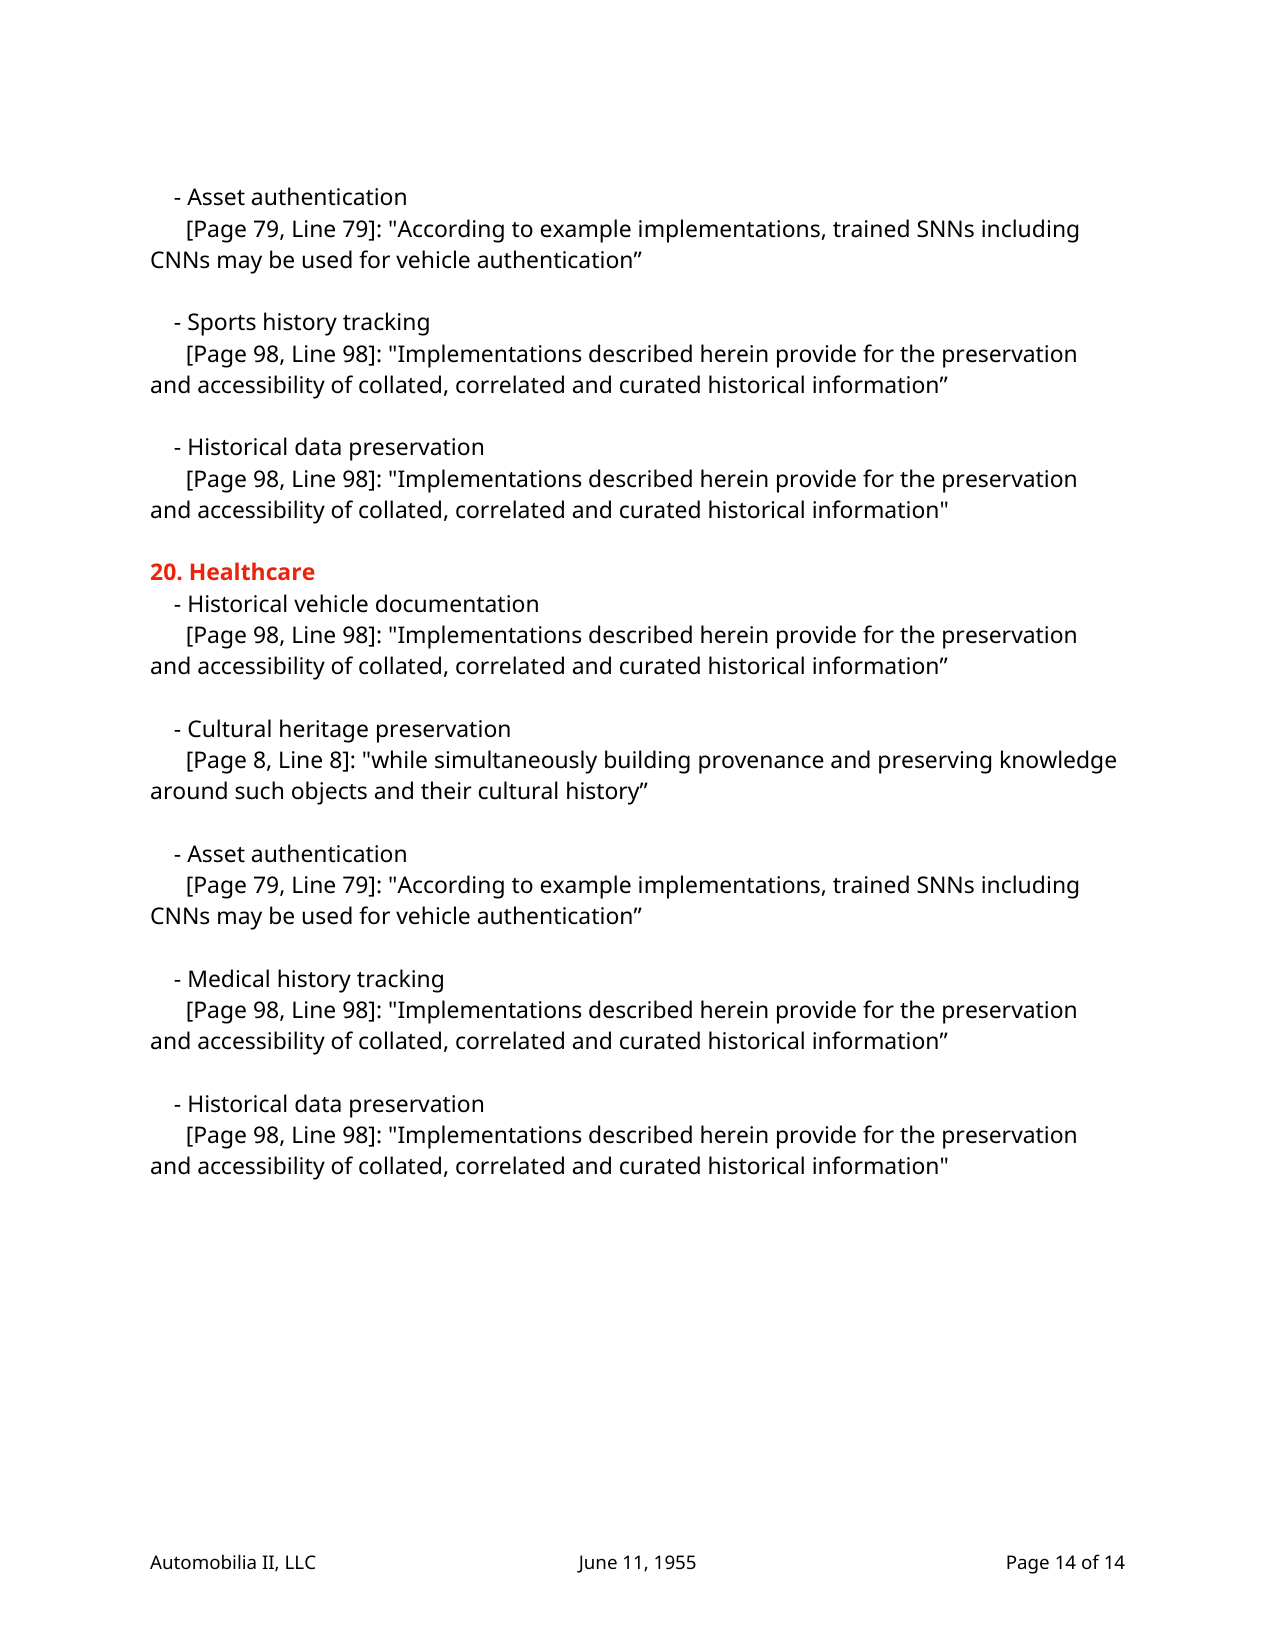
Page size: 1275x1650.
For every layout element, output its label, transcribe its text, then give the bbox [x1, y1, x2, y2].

text - Asset authentication [150, 837, 1125, 869]
text [Page 98, Line 98]: "Implementations described herein provide for the preservation and accessibility of collated, correlated and curated historical information" [150, 462, 1125, 525]
text [Page 79, Line 79]: "According to example implementations, trained SNNs including CNNs may be used for vehicle authentication” [150, 869, 1125, 931]
text - Historical vehicle documentation [150, 587, 1125, 619]
text 20. Healthcare [150, 556, 1125, 587]
text [Page 98, Line 98]: "Implementations described herein provide for the preservation and accessibility of collated, correlated and curated historical information” [150, 337, 1125, 400]
text [Page 98, Line 98]: "Implementations described herein provide for the preservation and accessibility of collated, correlated and curated historical information” [150, 994, 1125, 1056]
text [Page 98, Line 98]: "Implementations described herein provide for the preservation and accessibility of collated, correlated and curated historical information” [150, 619, 1125, 681]
text - Cultural heritage preservation [150, 712, 1125, 744]
text - Historical data preservation [150, 431, 1125, 462]
text [Page 8, Line 8]: "while simultaneously building provenance and preserving knowledge around such objects and their cultural history” [150, 744, 1125, 806]
text [Page 98, Line 98]: "Implementations described herein provide for the preservation and accessibility of collated, correlated and curated historical information" [150, 1119, 1125, 1181]
text - Sports history tracking [150, 306, 1125, 337]
text - Asset authentication [150, 181, 1125, 212]
text - Medical history tracking [150, 962, 1125, 994]
text [Page 79, Line 79]: "According to example implementations, trained SNNs including CNNs may be used for vehicle authentication” [150, 212, 1125, 275]
text - Historical data preservation [150, 1087, 1125, 1119]
